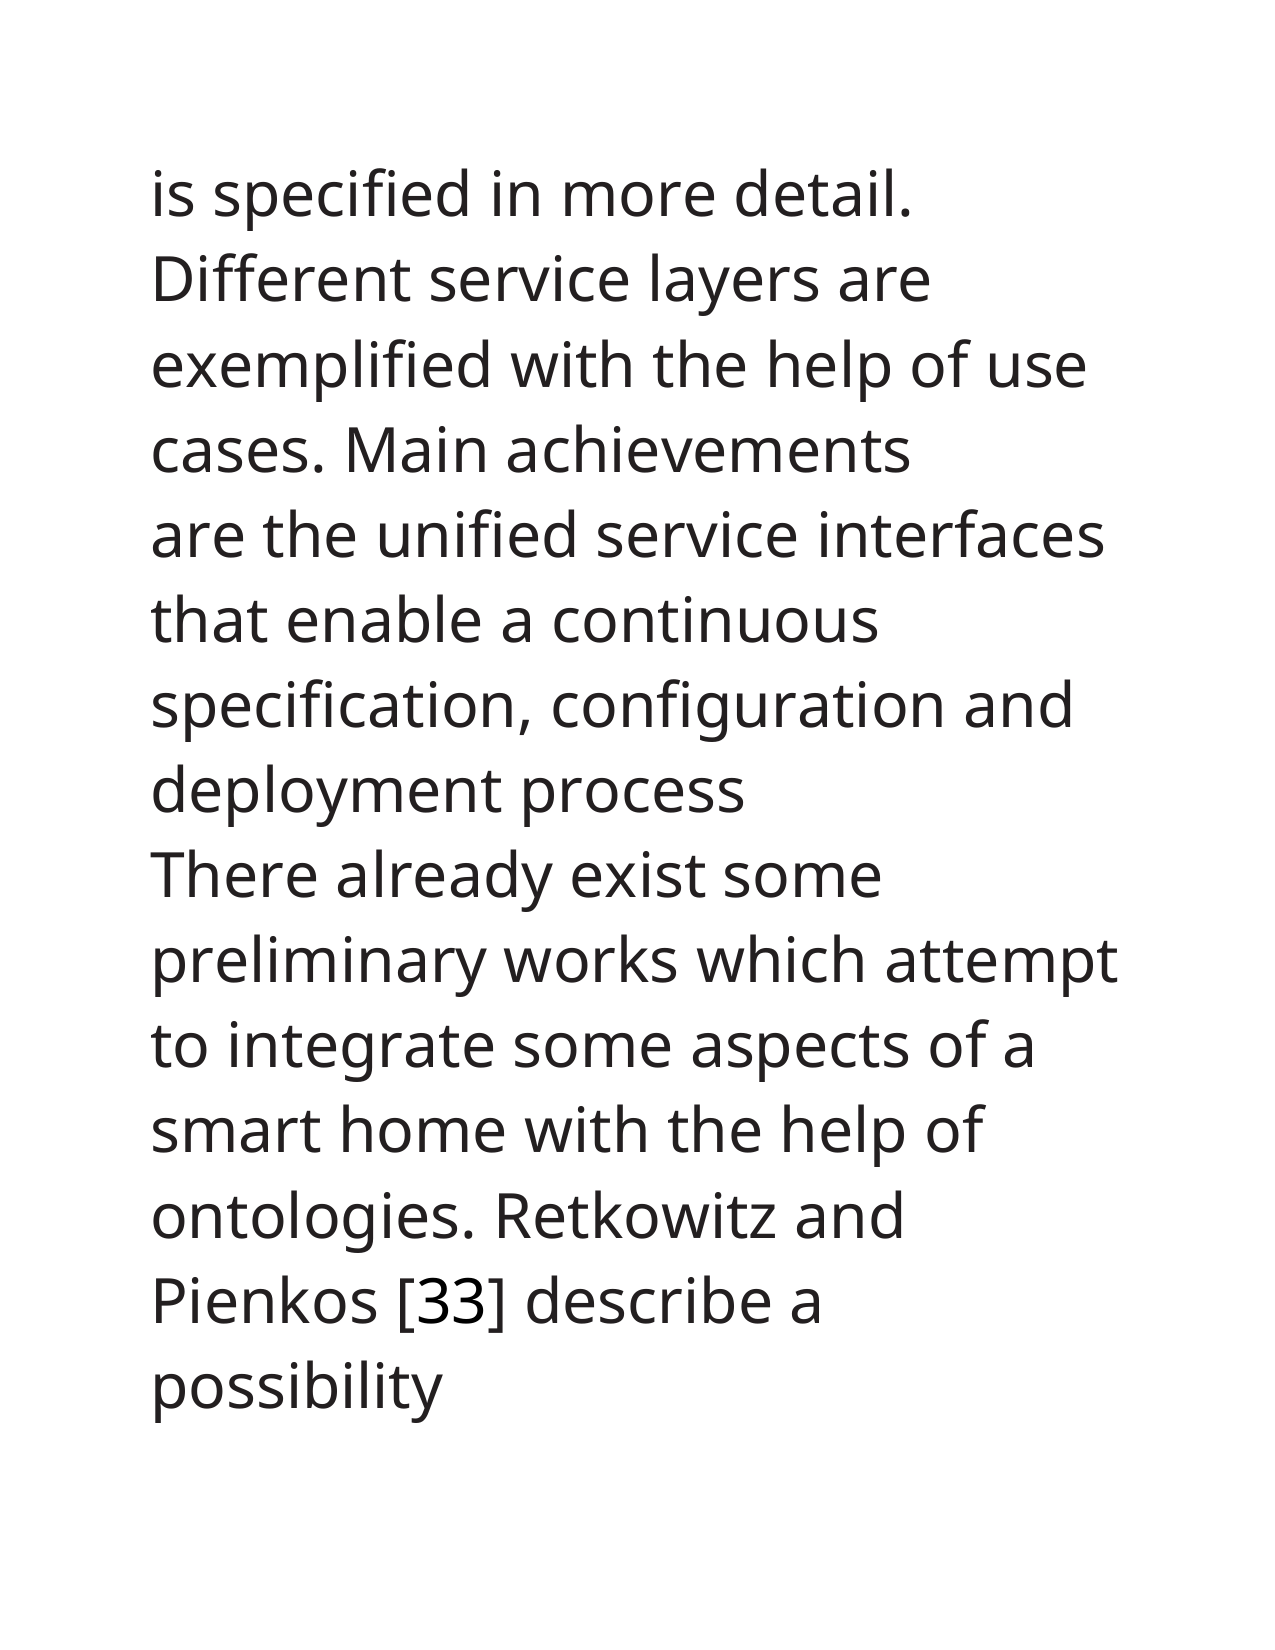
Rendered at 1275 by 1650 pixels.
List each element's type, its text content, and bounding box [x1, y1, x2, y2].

text ontologies. Retkowitz and Pienkos [33] describe a possibility [150, 1171, 1125, 1427]
text to integrate some aspects of a smart home with the help of [150, 1001, 1125, 1171]
text exempliﬁed with the help of use cases. Main achievements [150, 320, 1125, 490]
text There already exist some preliminary works which attempt [150, 831, 1125, 1001]
text speciﬁcation, conﬁguration and deployment process [150, 661, 1125, 831]
text is speciﬁed in more detail. Diﬀerent service layers are [150, 150, 1125, 320]
text are the uniﬁed service interfaces that enable a continuous [150, 490, 1125, 661]
